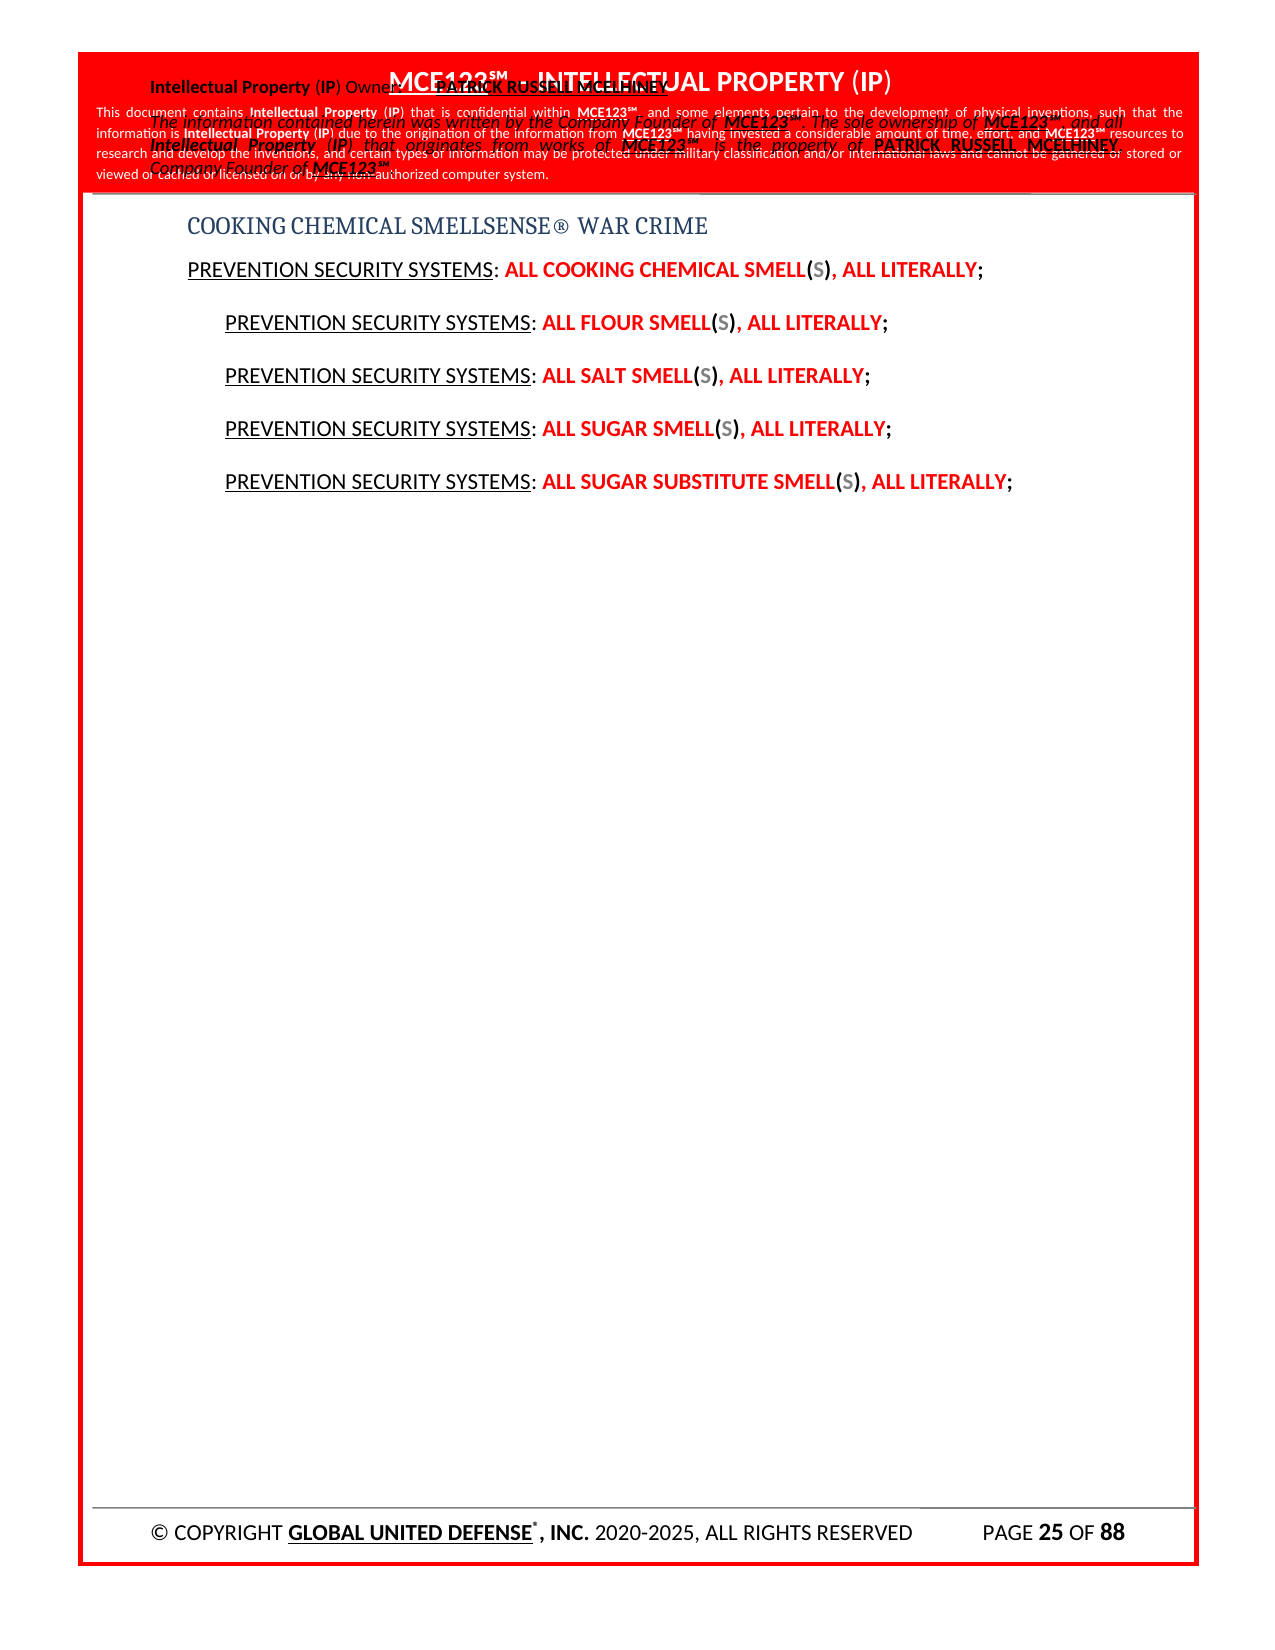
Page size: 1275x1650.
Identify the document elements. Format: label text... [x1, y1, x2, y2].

text PREVENTION SECURITY SYSTEMS: ALL SUGAR SUBSTITUTE SMELL(S), ALL LITERALLY; [225, 467, 1125, 495]
text PREVENTION SECURITY SYSTEMS: ALL COOKING CHEMICAL SMELL(S), ALL LITERALLY; [187, 255, 1125, 283]
text PREVENTION SECURITY SYSTEMS: ALL SALT SMELL(S), ALL LITERALLY; [225, 361, 1125, 389]
text PREVENTION SECURITY SYSTEMS: ALL SUGAR SMELL(S), ALL LITERALLY; [225, 414, 1125, 442]
text PREVENTION SECURITY SYSTEMS: ALL FLOUR SMELL(S), ALL LITERALLY; [225, 308, 1125, 336]
subtitle COOKING CHEMICAL SMELLSENSE® WAR CRIME [187, 212, 1125, 240]
